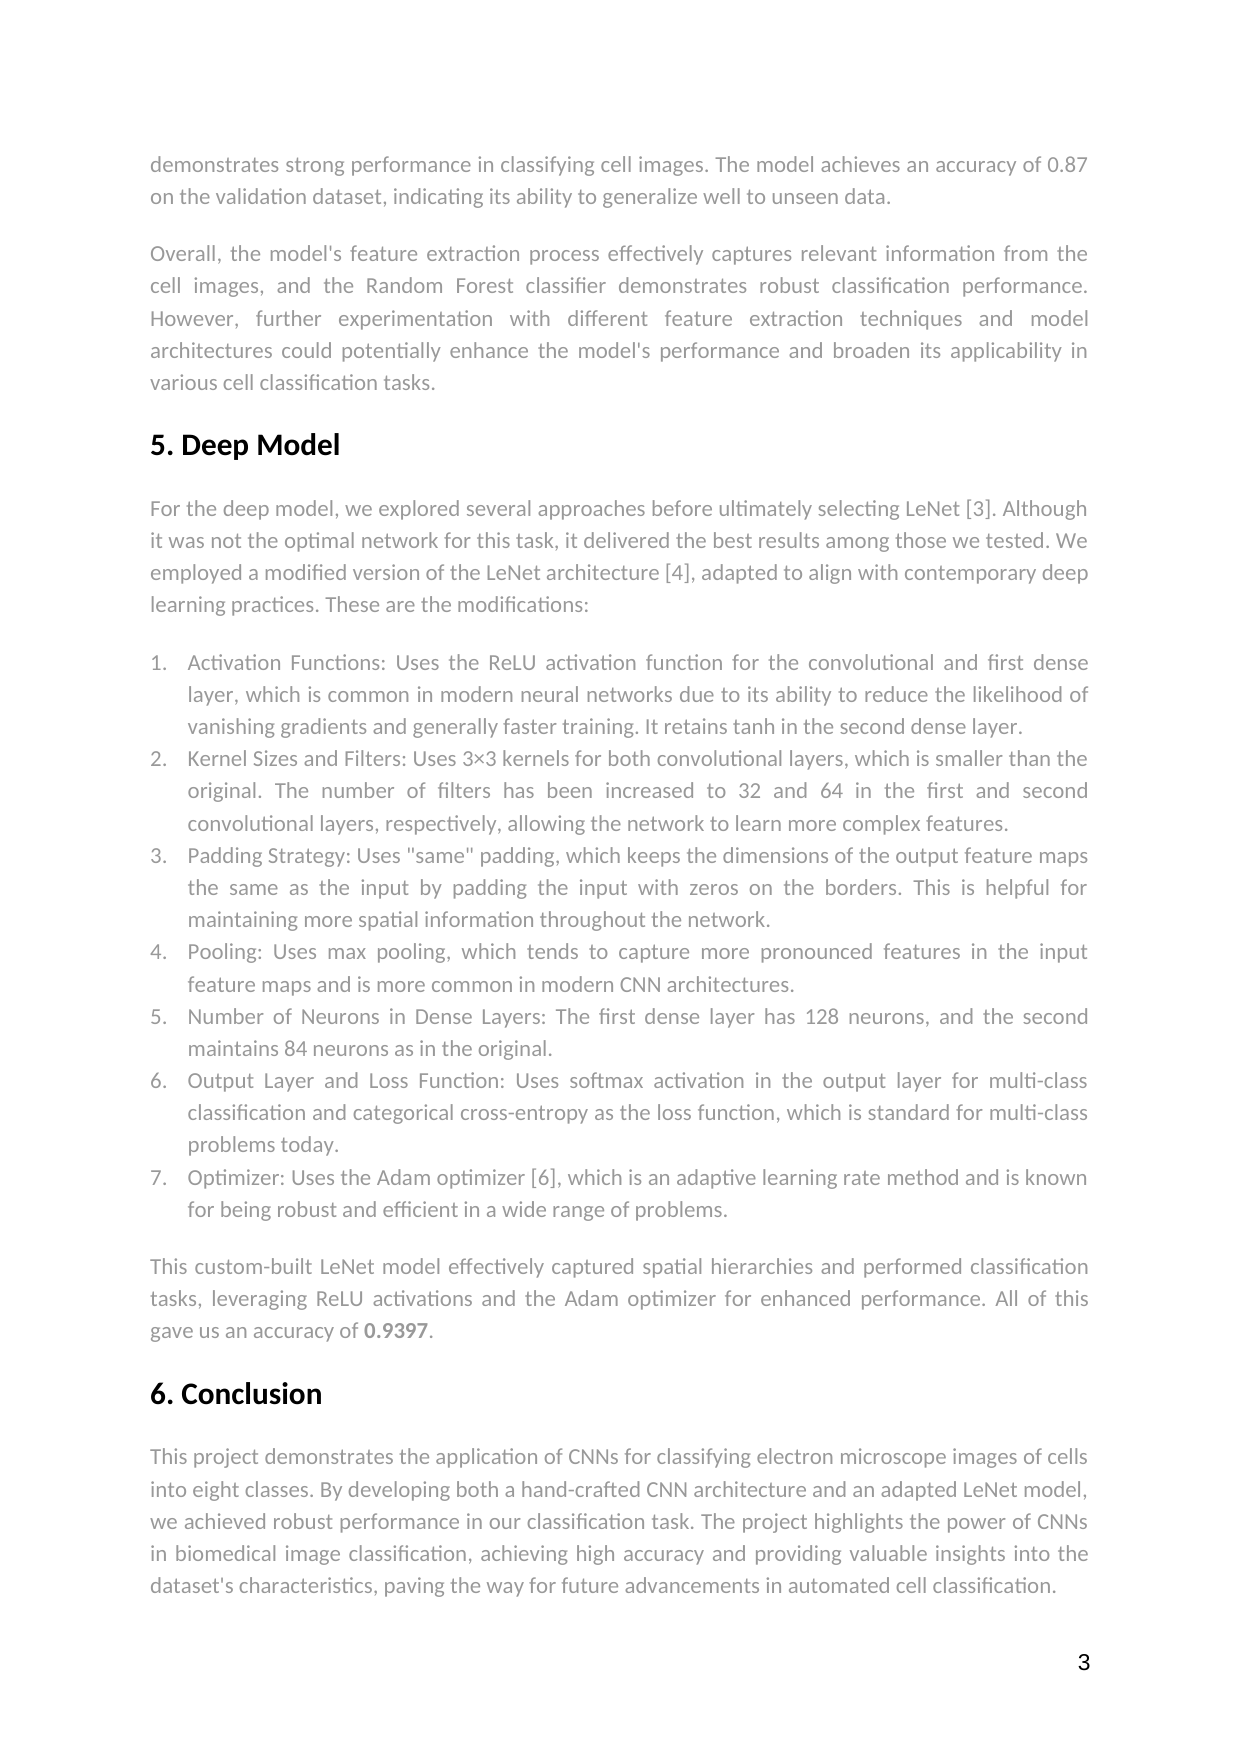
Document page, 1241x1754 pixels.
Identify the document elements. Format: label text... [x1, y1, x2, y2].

list Output Layer and Loss Function: Uses softmax activation in the output layer for multi-class classification and categorical cross-entropy as the loss function, which is standard for multi-class problems today. [150, 1066, 1090, 1159]
text For the deep model, we explored several approaches before ultimately selecting LeNet [3]. Although it was not the optimal network for this task, it delivered the best results among those we tested. We employed a modified version of the LeNet architecture [4], adapted to align with contemporary deep learning practices. These are the modifications: [150, 494, 1090, 619]
list Number of Neurons in Dense Layers: The first dense layer has 128 neurons, and the second maintains 84 neurons as in the original. [150, 1002, 1090, 1062]
subtitle 5. Deep Model [150, 425, 1090, 463]
list Pooling: Uses max pooling, which tends to capture more pronounced features in the input feature maps and is more common in modern CNN architectures. [150, 937, 1090, 998]
list Kernel Sizes and Filters: Uses 3×3 kernels for both convolutional layers, which is smaller than the original. The number of filters has been increased to 32 and 64 in the first and second convolutional layers, respectively, allowing the network to learn more complex features. [150, 744, 1090, 837]
text This custom-built LeNet model effectively captured spatial hierarchies and performed classification tasks, leveraging ReLU activations and the Adam optimizer for enhanced performance. All of this gave us an accuracy of 0.9397. [150, 1252, 1090, 1344]
list Padding Strategy: Uses "same" padding, which keeps the dimensions of the output feature maps the same as the input by padding the input with zeros on the borders. This is helpful for maintaining more spatial information throughout the network. [150, 841, 1090, 933]
text This project demonstrates the application of CNNs for classifying electron microscope images of cells into eight classes. By developing both a hand-crafted CNN architecture and an adapted LeNet model, we achieved robust performance in our classification task. The project highlights the power of CNNs in biomedical image classification, achieving high accuracy and providing valuable insights into the dataset's characteristics, paving the way for future advancements in automated cell classification. [150, 1442, 1090, 1599]
list Optimizer: Uses the Adam optimizer [6], which is an adaptive learning rate method and is known for being robust and efficient in a wide range of problems. [150, 1163, 1090, 1223]
list Activation Functions: Uses the ReLU activation function for the convolutional and first dense layer, which is common in modern neural networks due to its ability to reduce the likelihood of vanishing gradients and generally faster training. It retains tanh in the second dense layer. [150, 648, 1090, 740]
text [150, 150, 1090, 210]
subtitle 6. Conclusion [150, 1374, 1090, 1412]
text Overall, the model's feature extraction process effectively captures relevant information from the cell images, and the Random Forest classifier demonstrates robust classification performance. However, further experimentation with different feature extraction techniques and model architectures could potentially enhance the model's performance and broaden its applicability in various cell classification tasks. [150, 239, 1090, 396]
